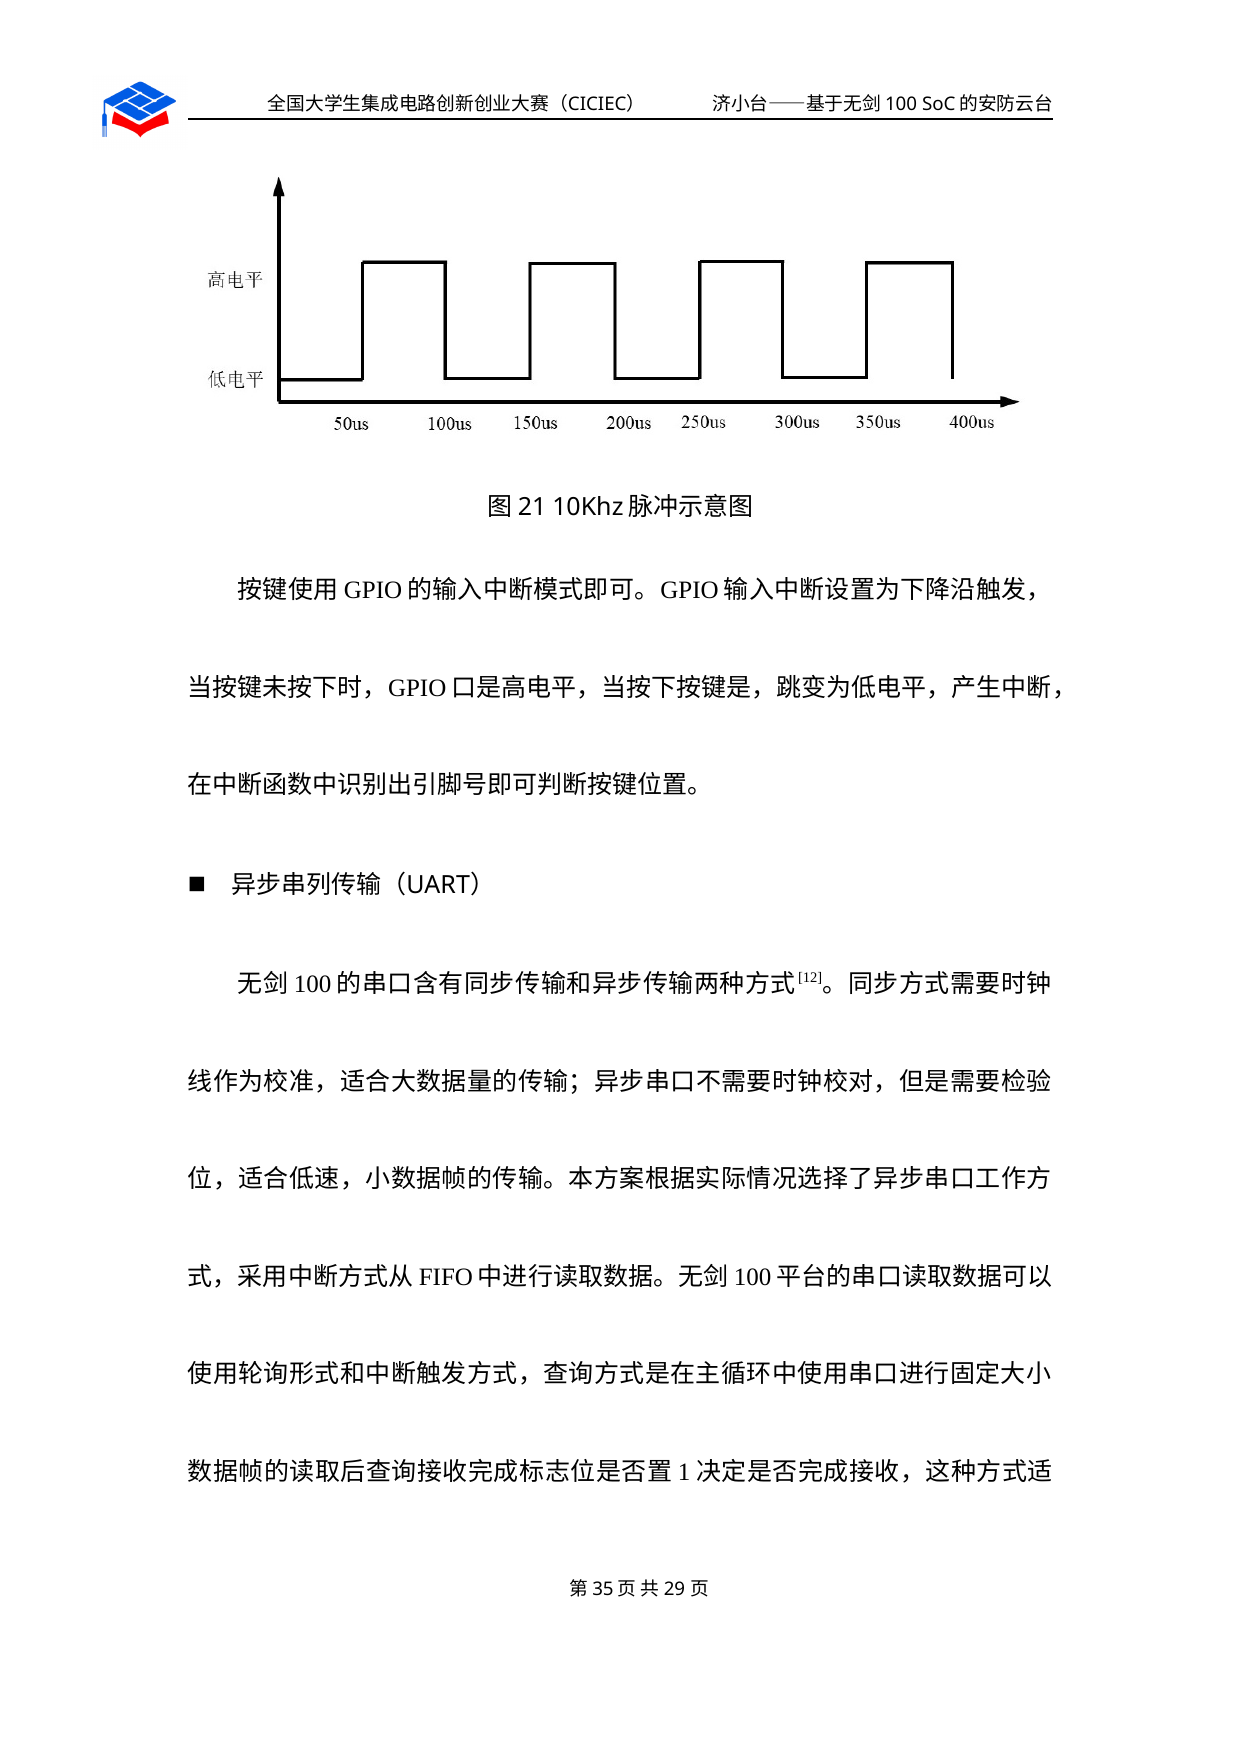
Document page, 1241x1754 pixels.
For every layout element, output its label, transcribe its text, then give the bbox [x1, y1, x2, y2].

text 按键使用GPIO的输入中断模式即可。GPIO输入中断设置为下降沿触发，当按键未按下时，GPIO口是高电平，当按下按键是，跳变为低电平，产生中断，在中断函数中识别出引脚号即可判断按键位置。 [187, 556, 1053, 816]
picture [200, 163, 1040, 442]
picture [91, 75, 188, 150]
subtitle 异步串列传输（UART） [187, 850, 1053, 915]
